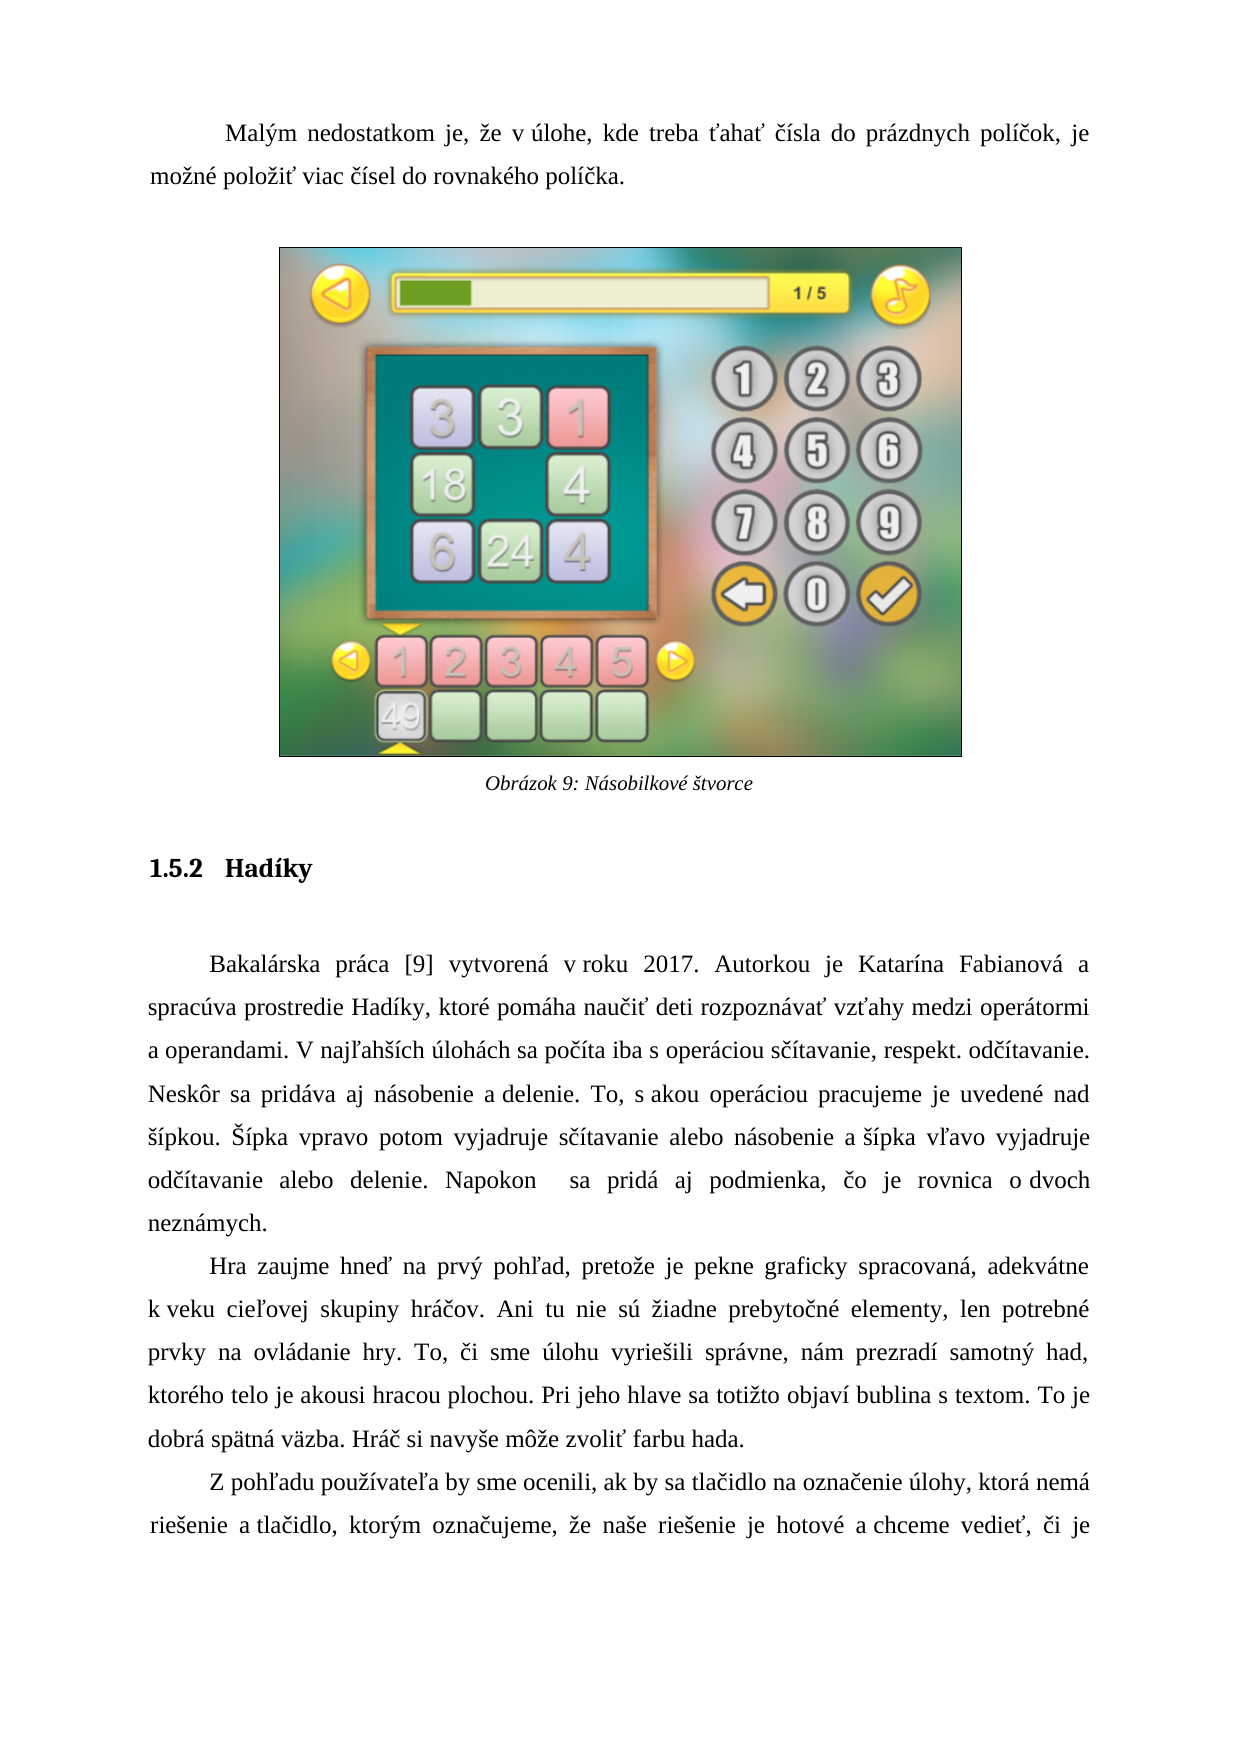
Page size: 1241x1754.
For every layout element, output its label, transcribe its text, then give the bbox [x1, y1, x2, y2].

text Malým nedostatkom je, že v úlohe, kde treba ťahať čísla do prázdnych políčok, je možné položiť viac čísel do rovnakého políčka. [150, 118, 1090, 190]
text Bakalárska práca [9] vytvorená v roku 2017. Autorkou je Katarína Fabianová a spracúva prostredie Hadíky, ktoré pomáha naučiť deti rozpoznávať vzťahy medzi operátormi a operandami. V najľahších úlohách sa počíta iba s operáciou sčítavanie, respekt. odčítavanie. Neskôr sa pridáva aj násobenie a delenie. To, s akou operáciou pracujeme je uvedené nad šípkou. Šípka vpravo potom vyjadruje sčítavanie alebo násobenie a šípka vľavo vyjadruje odčítavanie alebo delenie. Napokon sa pridá aj podmienka, čo je rovnica o dvoch neznámych. [148, 949, 1090, 1237]
text Hra zaujme hneď na prvý pohľad, pretože je pekne graficky spracovaná, adekvátne k veku cieľovej skupiny hráčov. Ani tu nie sú žiadne prebytočné elementy, len potrebné prvky na ovládanie hry. To, či sme úlohu vyriešili správne, nám prezradí samotný had, ktorého telo je akousi hracou plochou. Pri jeho hlave sa totižto objaví bublina s textom. To je dobrá spätná väzba. Hráč si navyše môže zvoliť farbu hada. [148, 1251, 1090, 1452]
text Obrázok 9: Násobilkové štvorce [148, 771, 1090, 795]
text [150, 1467, 1090, 1539]
subtitle Hadíky [150, 853, 1090, 884]
picture [280, 248, 961, 756]
